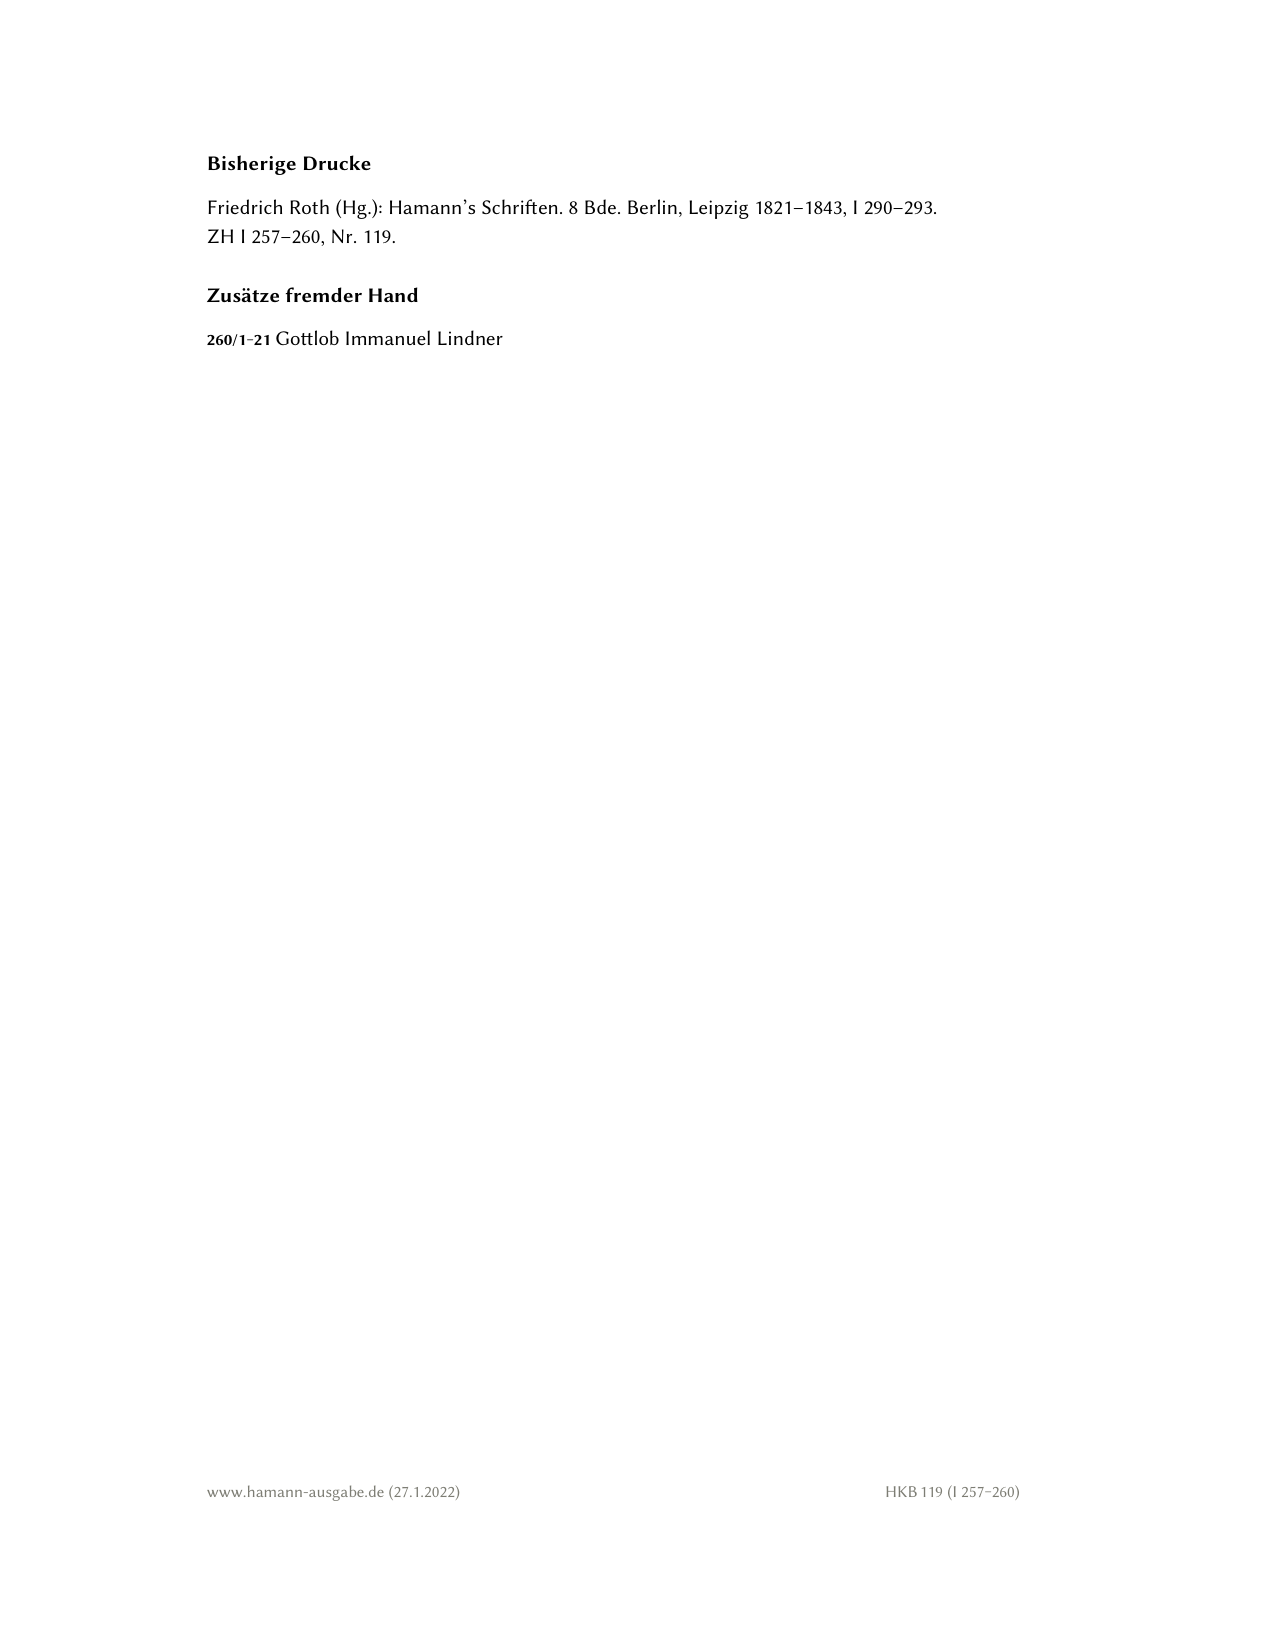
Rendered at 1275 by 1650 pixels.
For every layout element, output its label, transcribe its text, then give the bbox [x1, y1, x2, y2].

text Zusätze fremder Hand [207, 279, 1025, 308]
text Friedrich Roth (Hg.): Hamann’s Schriften. 8 Bde. Berlin, Leipzig 1821–1843, I 290–293. [207, 191, 1025, 220]
text ZH I 257–260, Nr. 119. [207, 220, 1025, 249]
text 260/1‒21 Gottlob Immanuel Lindner [207, 322, 1025, 352]
text Bisherige Drucke [207, 147, 1025, 177]
